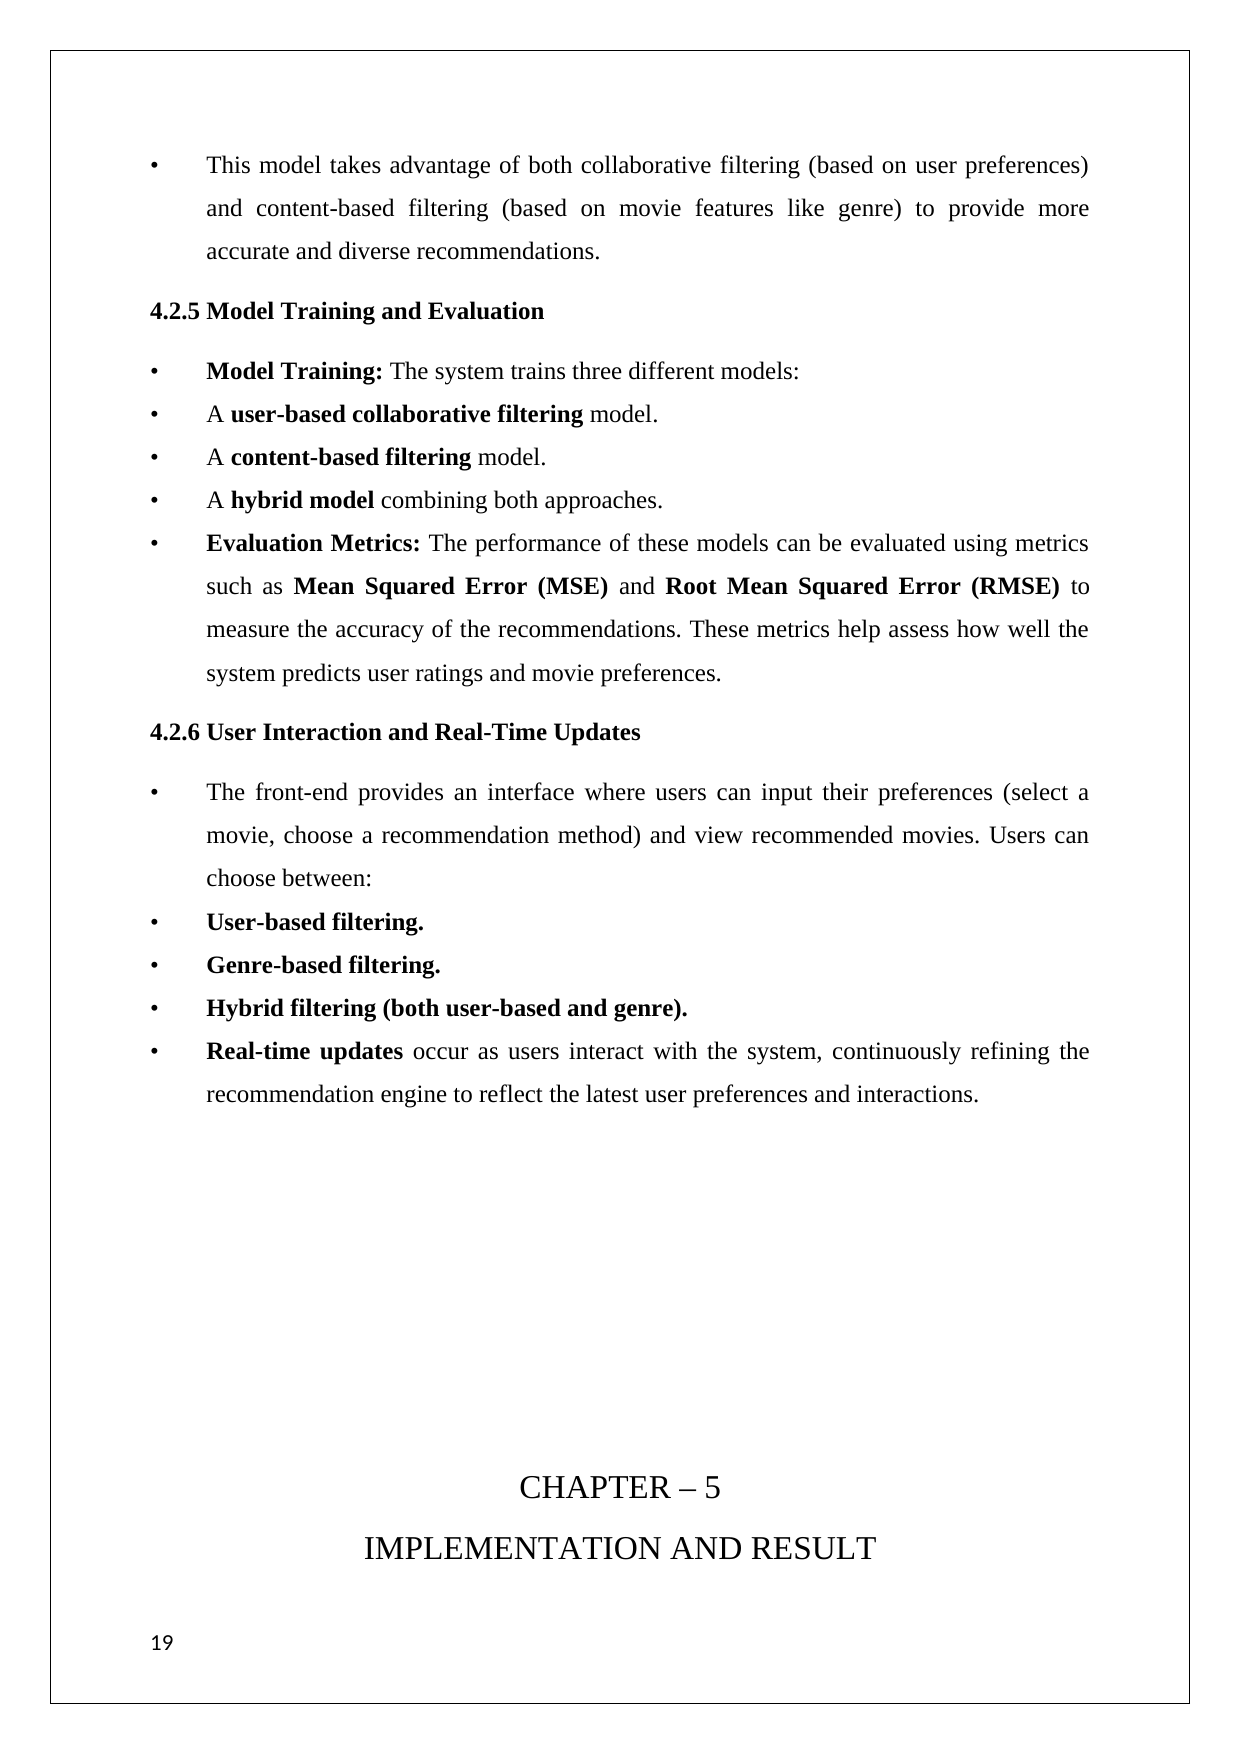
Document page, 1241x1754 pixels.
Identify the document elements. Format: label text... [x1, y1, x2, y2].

list Genre-based filtering. [150, 950, 1090, 978]
list Model Training: The system trains three different models: [150, 356, 1090, 384]
list Hybrid filtering (both user-based and genre). [150, 993, 1090, 1022]
list Real-time updates occur as users interact with the system, continuously refining the recommendation engine to reflect the latest user preferences and interactions. [150, 1036, 1090, 1108]
list The front-end provides an interface where users can input their preferences (select a movie, choose a recommendation method) and view recommended movies. Users can choose between: [150, 777, 1090, 892]
text 4.2.5 Model Training and Evaluation [150, 296, 1090, 325]
text IMPLEMENTATION AND RESULT [150, 1528, 1090, 1567]
list Evaluation Metrics: The performance of these models can be evaluated using metrics such as Mean Squared Error (MSE) and Root Mean Squared Error (RMSE) to measure the accuracy of the recommendations. These metrics help assess how well the system predicts user ratings and movie preferences. [150, 528, 1090, 686]
list A content-based filtering model. [150, 442, 1090, 471]
list User-based filtering. [150, 907, 1090, 935]
text 4.2.6 User Interaction and Real-Time Updates [150, 717, 1090, 746]
list This model takes advantage of both collaborative filtering (based on user preferences) and content-based filtering (based on movie features like genre) to provide more accurate and diverse recommendations. [150, 150, 1090, 265]
list A hybrid model combining both approaches. [150, 485, 1090, 514]
list A user-based collaborative filtering model. [150, 399, 1090, 428]
text CHAPTER – 5 [150, 1468, 1090, 1506]
